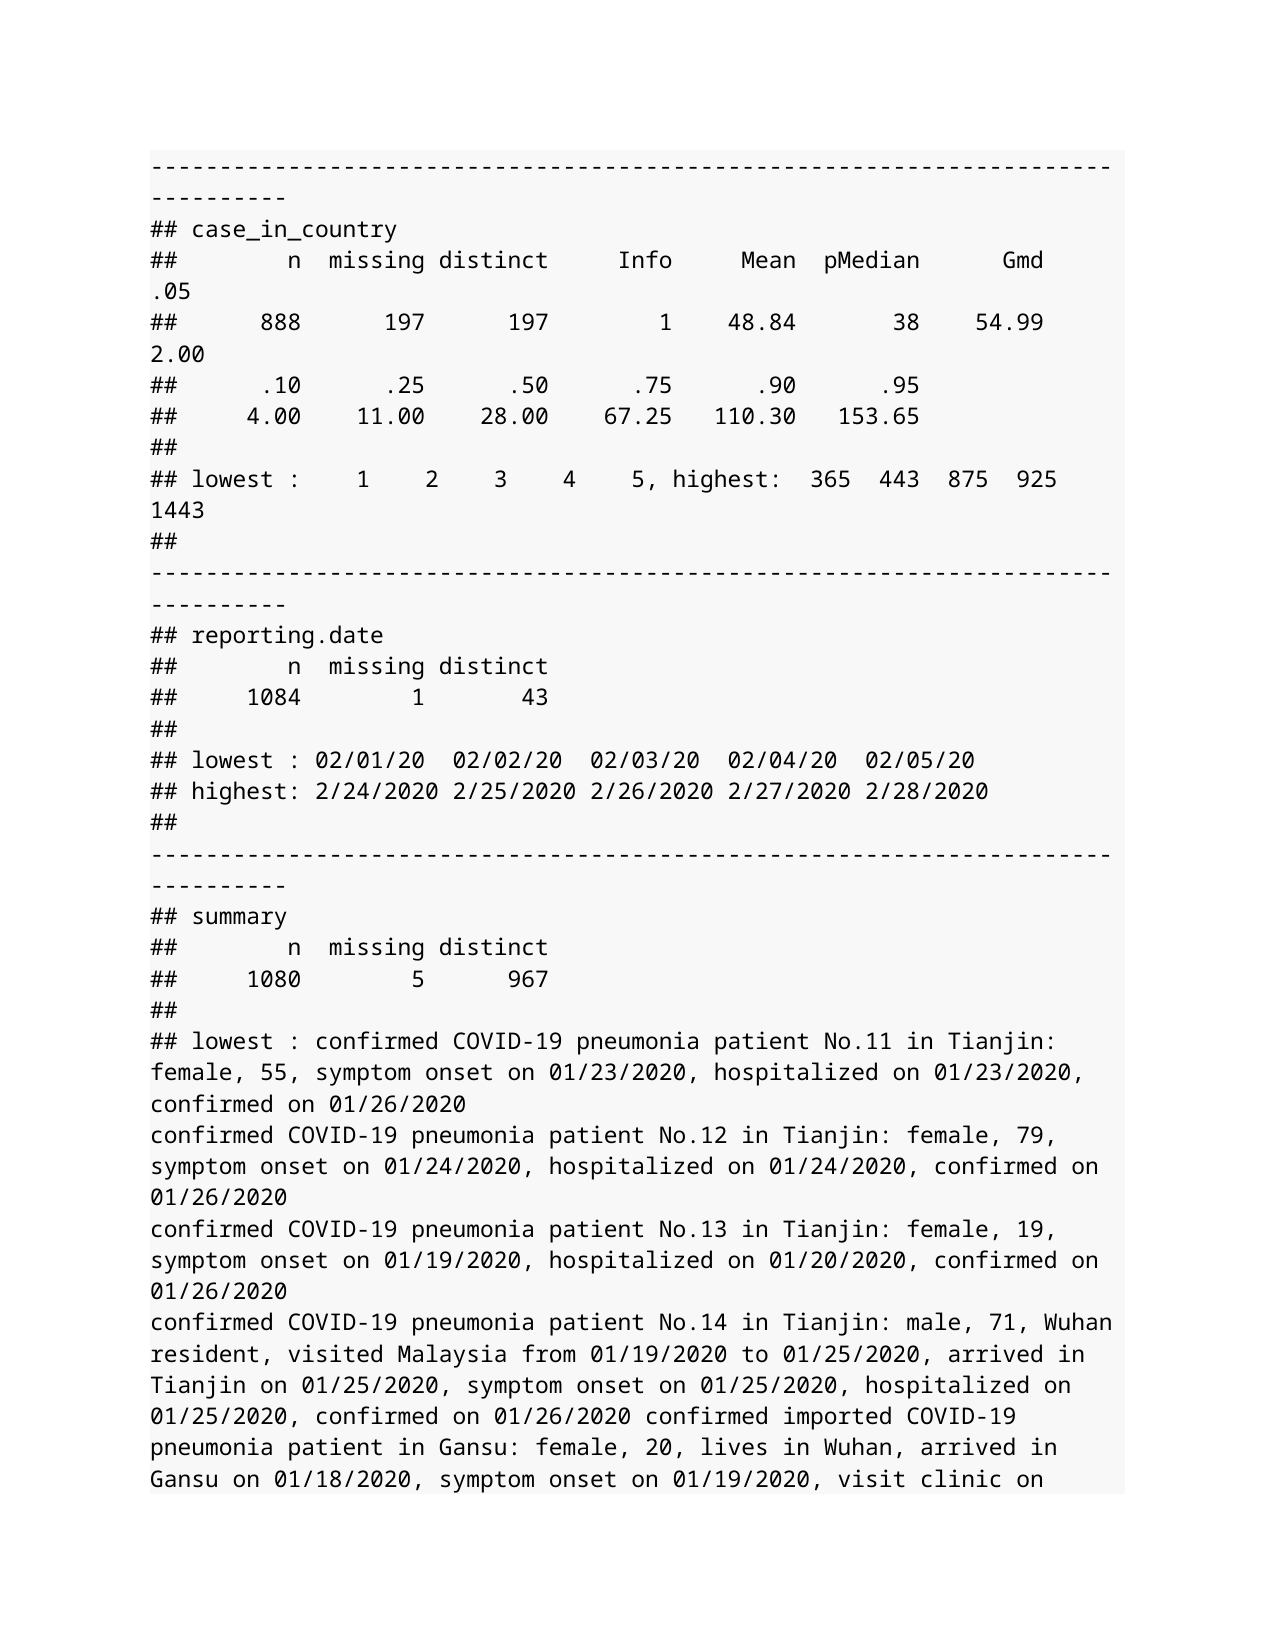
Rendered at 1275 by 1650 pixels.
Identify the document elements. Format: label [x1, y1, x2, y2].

text [150, 150, 1125, 1494]
